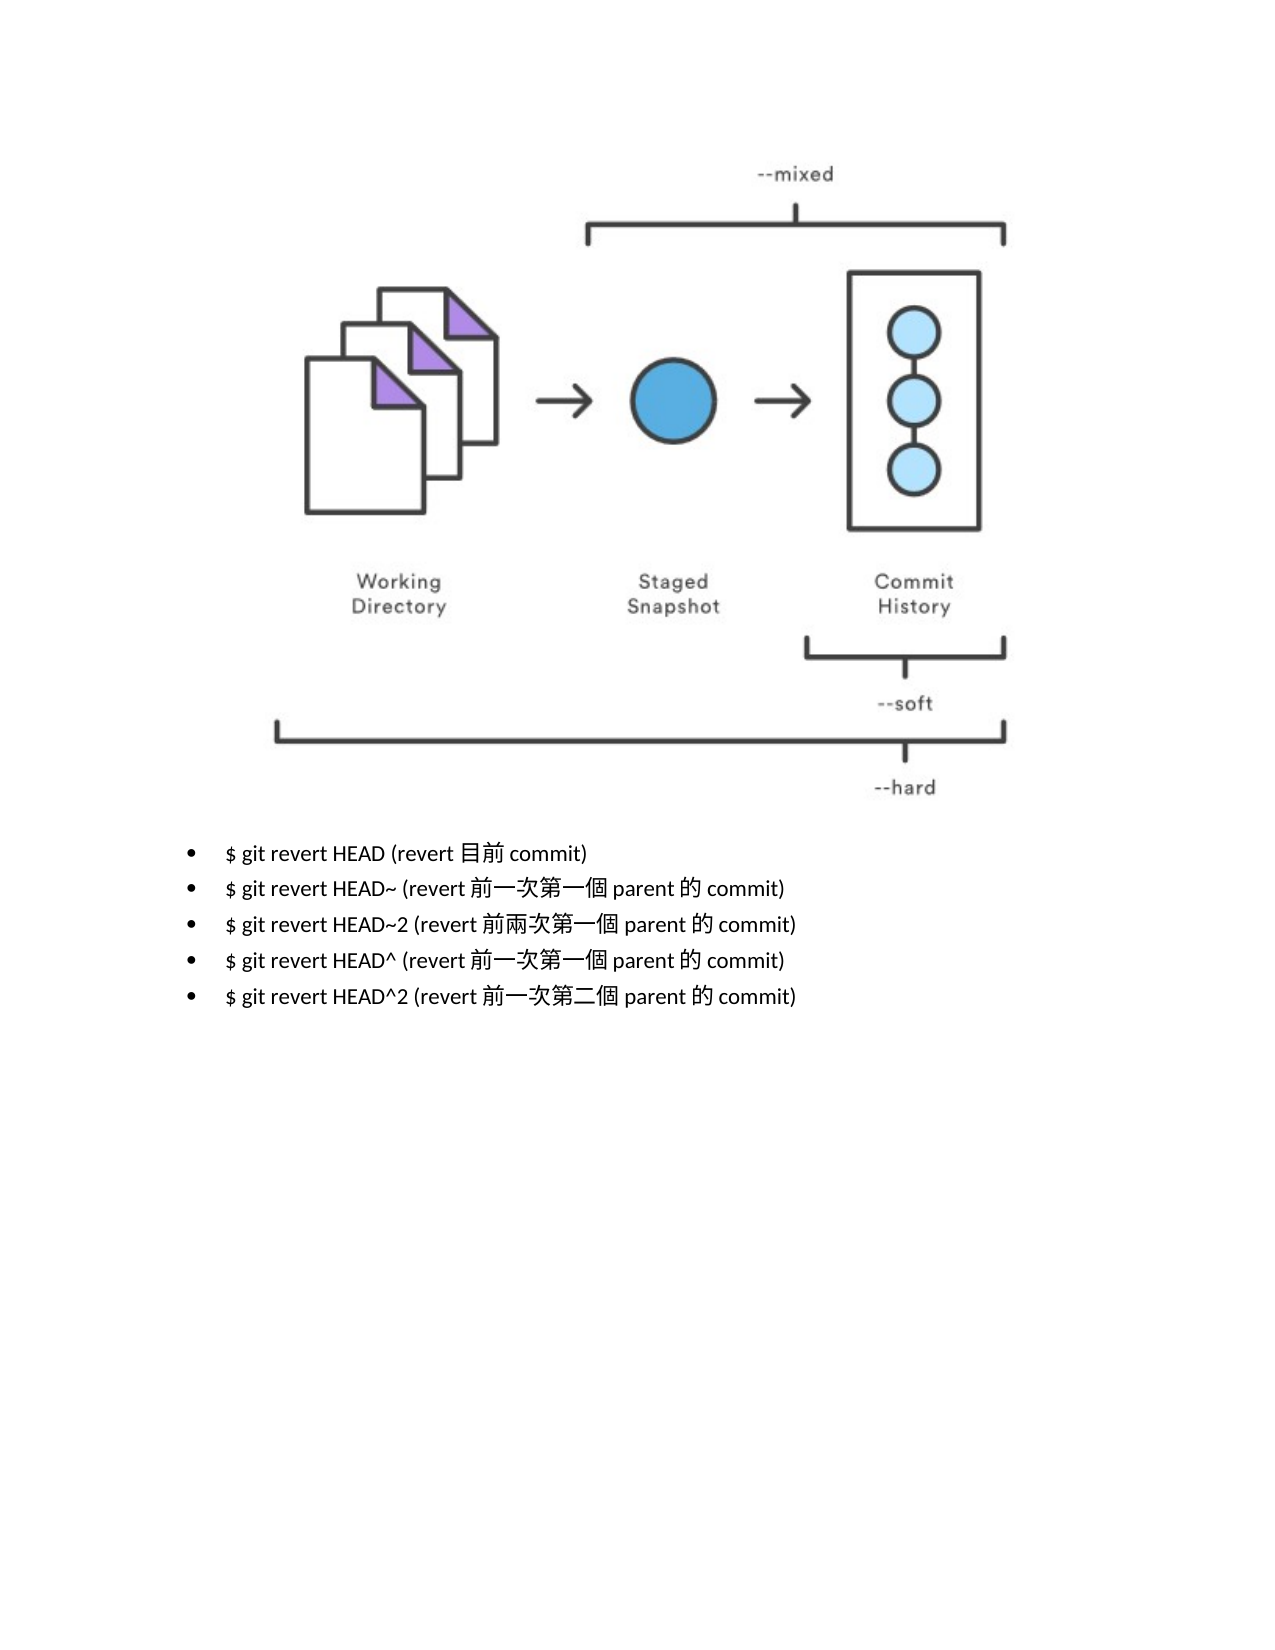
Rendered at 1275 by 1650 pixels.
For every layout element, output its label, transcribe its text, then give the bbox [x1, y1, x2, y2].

picture [239, 150, 1036, 816]
list $ git revert HEAD^2 (revert前一次第二個parent的commit) [187, 978, 1125, 1011]
list $ git revert HEAD~ (revert前一次第一個parent的commit) [187, 870, 1125, 903]
list $ git revert HEAD~2 (revert前兩次第一個parent的commit) [187, 906, 1125, 939]
list $ git revert HEAD (revert目前commit) [187, 834, 1125, 868]
list $ git revert HEAD^ (revert前一次第一個parent的commit) [187, 942, 1125, 975]
